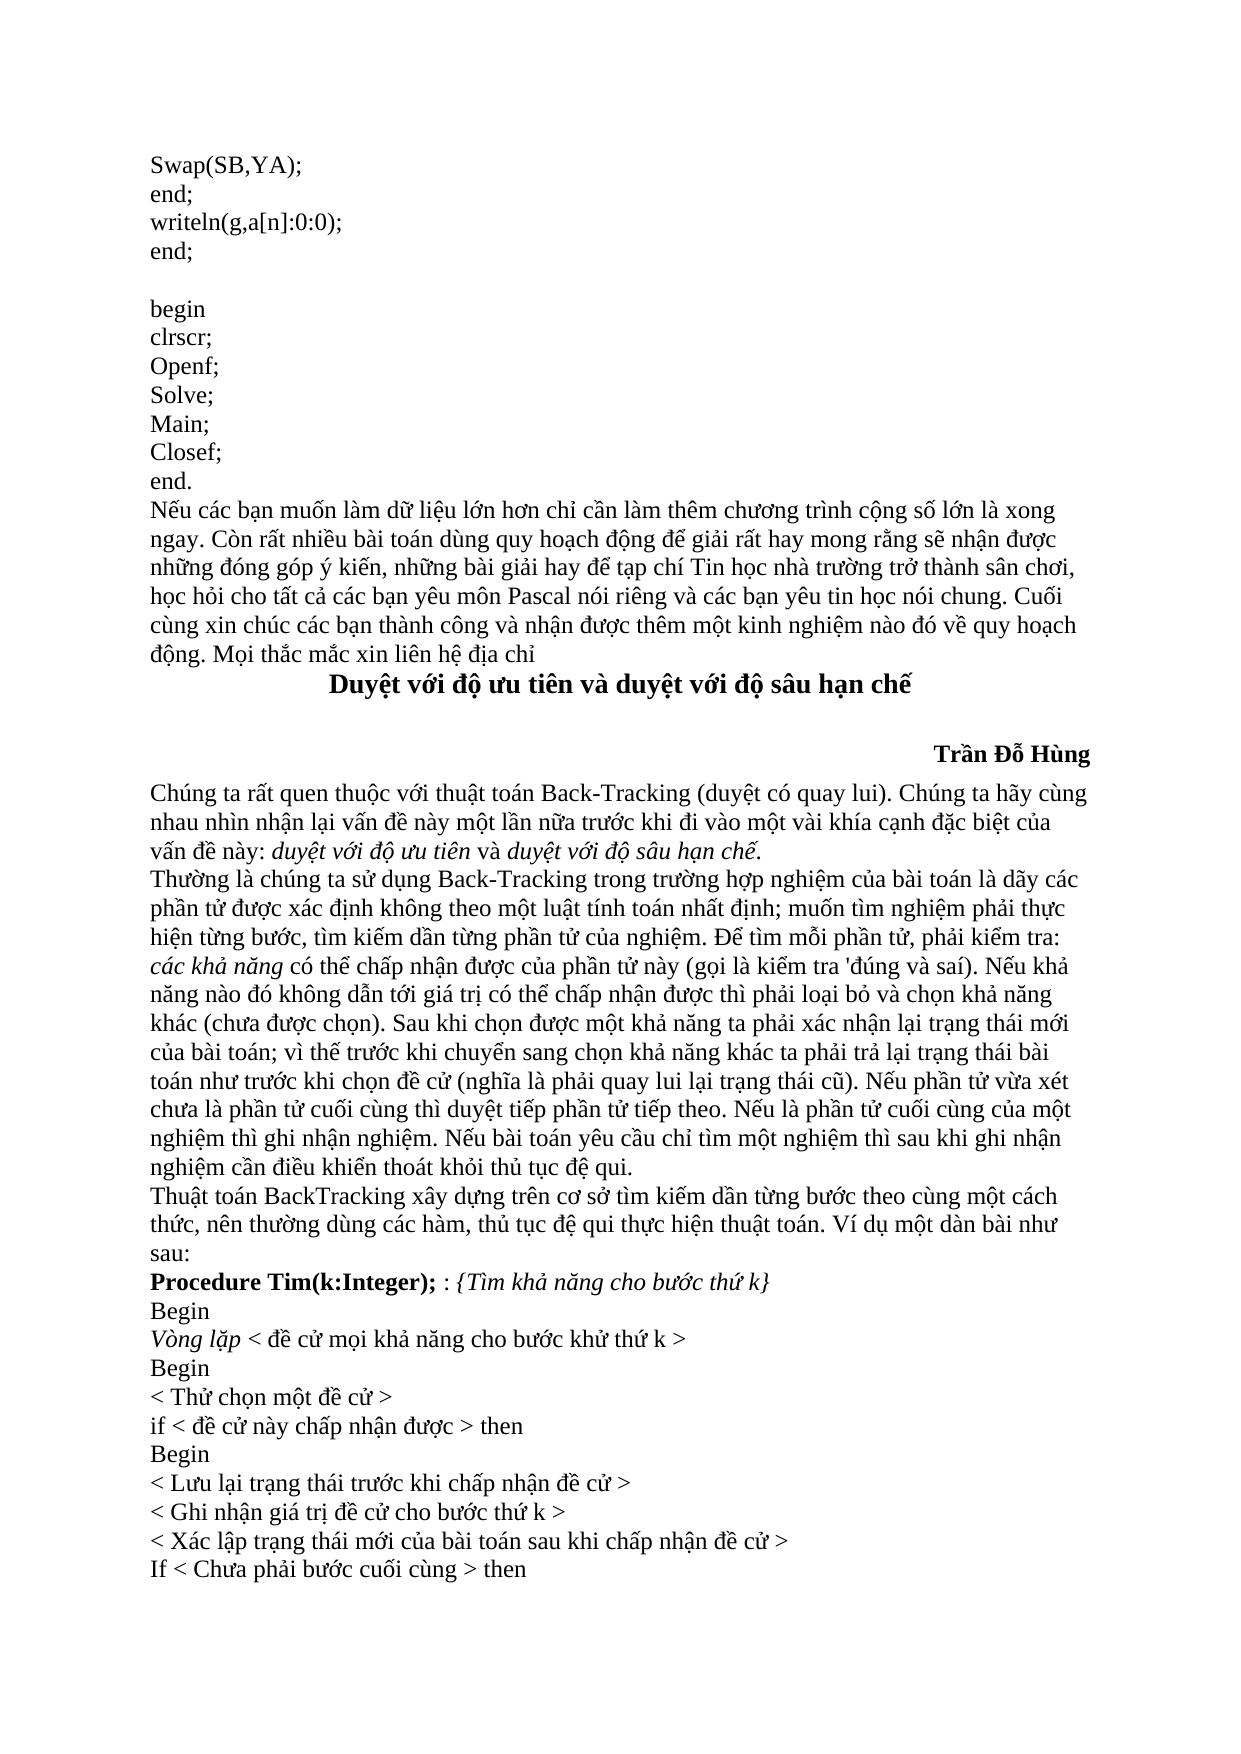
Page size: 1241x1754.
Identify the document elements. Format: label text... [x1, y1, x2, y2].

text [150, 778, 1090, 1583]
text Duyệt với độ ưu tiên và duyệt với độ sâu hạn chế [150, 667, 1090, 700]
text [150, 150, 1090, 667]
text Trần Đỗ Hùng [150, 739, 1090, 768]
